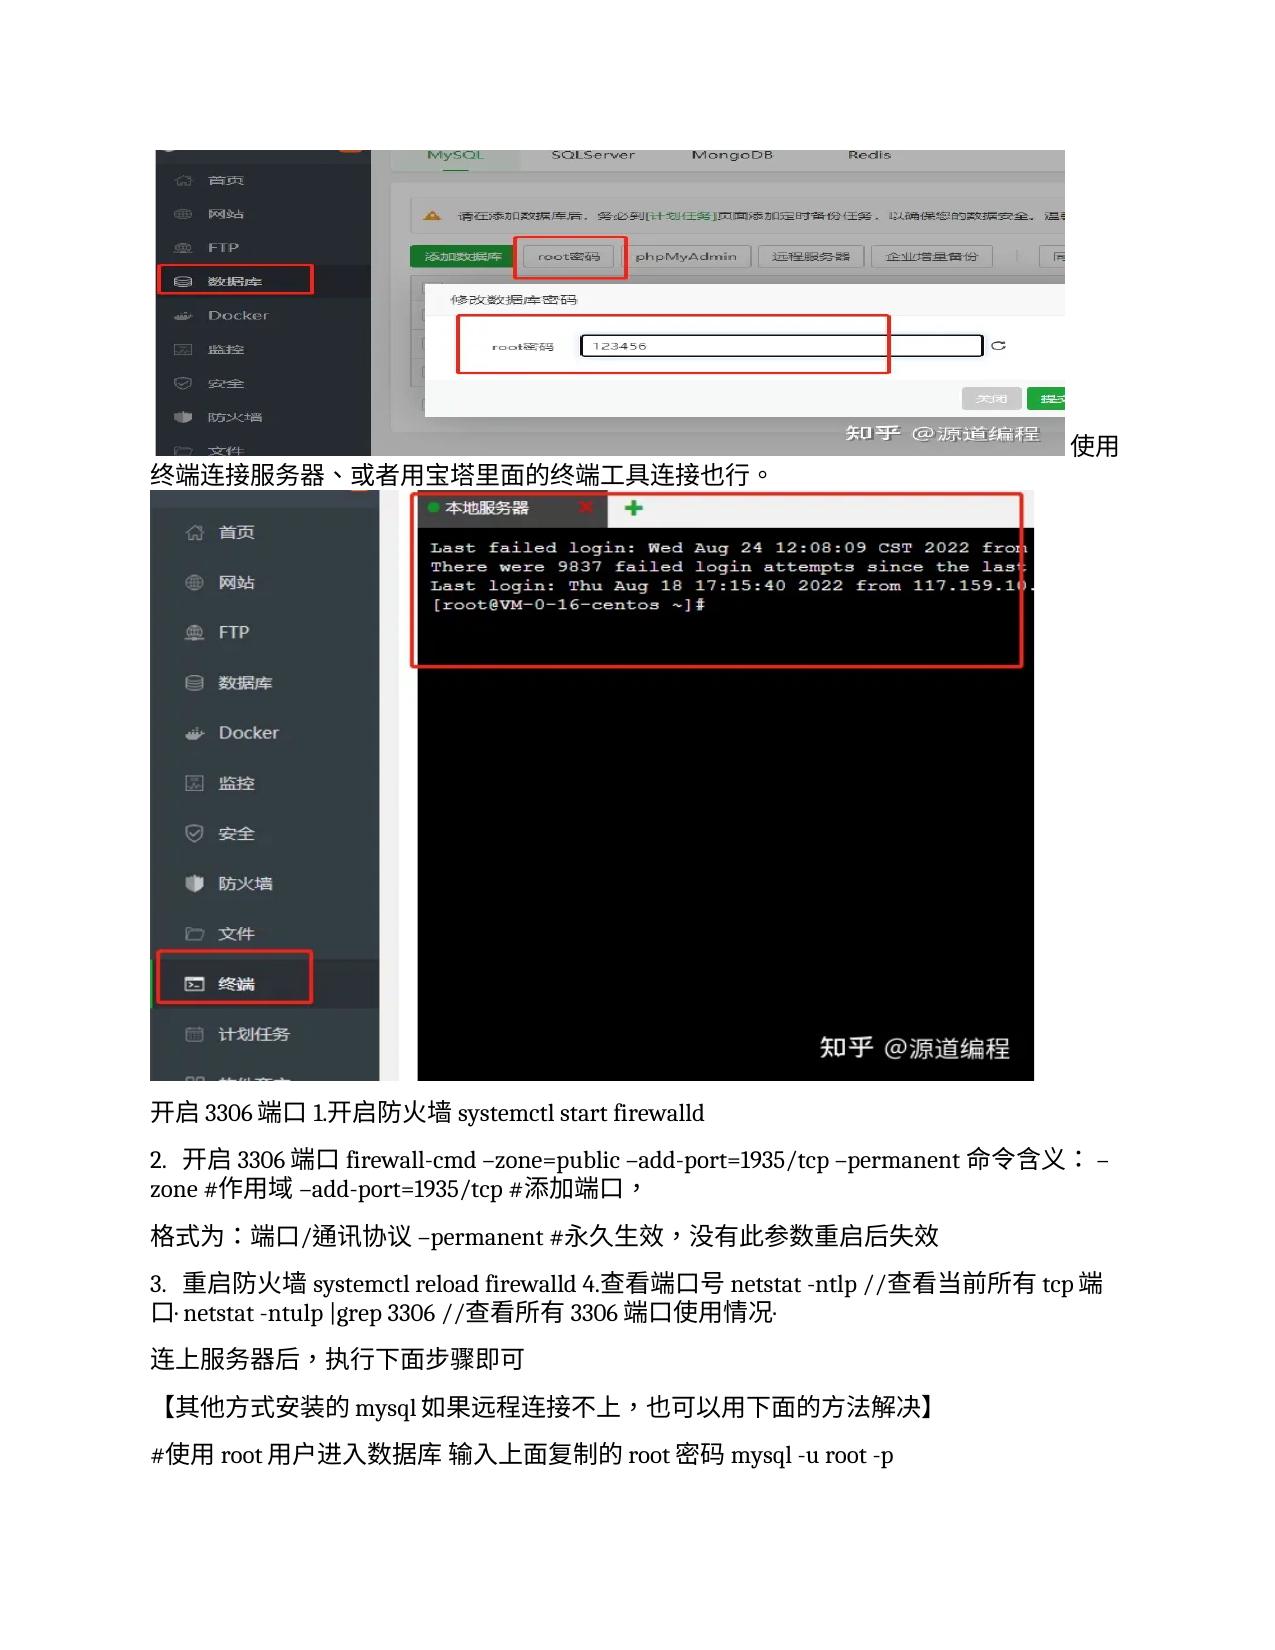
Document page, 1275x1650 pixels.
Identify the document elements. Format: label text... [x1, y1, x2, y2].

text 【其他方式安装的mysql如果远程连接不上，也可以用下面的方法解决】 [150, 1394, 1125, 1423]
list 开启3306端口 firewall-cmd –zone=public –add-port=1935/tcp –permanent 命令含义： –zone #作用域 –add-port=1935/tcp #添加端口， [150, 1146, 1125, 1204]
list 格式为：端口/通讯协议 –permanent #永久生效，没有此参数重启后失效 [150, 1223, 1125, 1251]
list 重启防火墙 systemctl reload firewalld 4.查看端口号 netstat -ntlp //查看当前所有tcp端口· netstat -ntulp |grep 3306 //查看所有3306端口使用情况· [150, 1270, 1125, 1328]
text 开启3306端口 1.开启防火墙 systemctl start firewalld [150, 1099, 1125, 1128]
text #使用root用户进入数据库 输入上面复制的root密码 mysql -u root -p [150, 1441, 1125, 1470]
picture [155, 150, 1065, 456]
picture [150, 490, 1035, 1081]
text 连上服务器后，执行下面步骤即可 [150, 1346, 1125, 1375]
